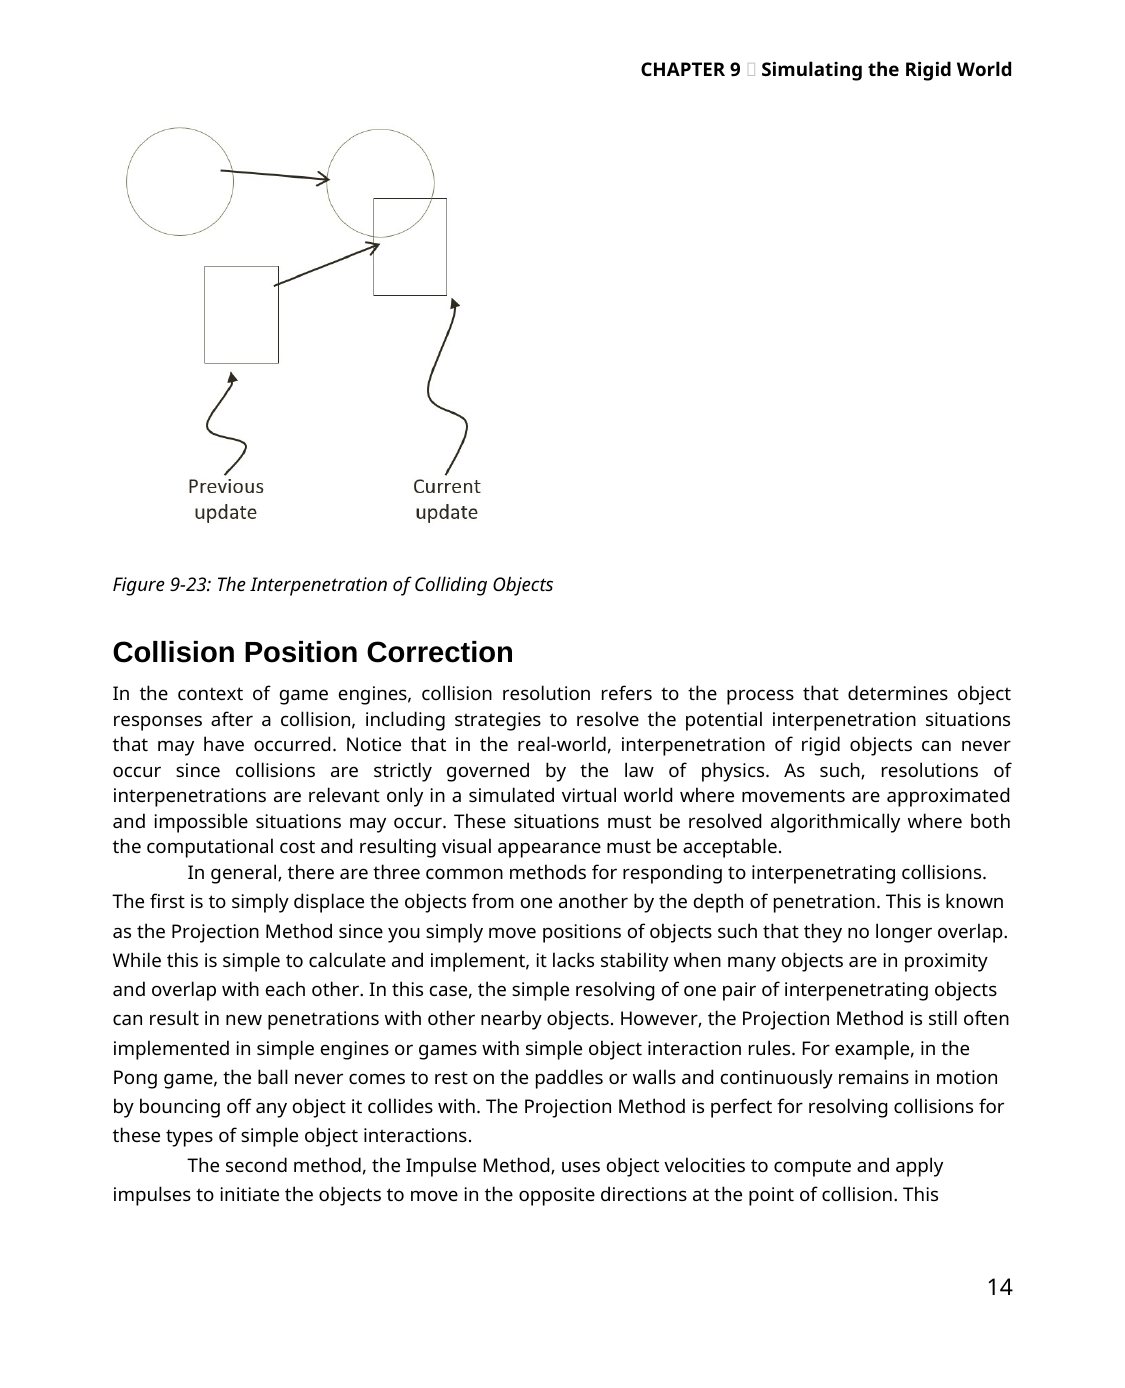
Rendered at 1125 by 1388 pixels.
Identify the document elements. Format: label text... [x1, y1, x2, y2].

text In general, there are three common methods for responding to interpenetrating collisions. The first is to simply displace the objects from one another by the depth of penetration. This is known as the Projection Method since you simply move positions of objects such that they no longer overlap. While this is simple to calculate and implement, it lacks stability when many objects are in proximity and overlap with each other. In this case, the simple resolving of one pair of interpenetrating objects can result in new penetrations with other nearby objects. However, the Projection Method is still often implemented in simple engines or games with simple object interaction rules. For example, in the Pong game, the ball never comes to rest on the paddles or walls and continuously remains in motion by bouncing off any object it collides with. The Projection Method is perfect for resolving collisions for these types of simple object interactions. [112, 859, 1012, 1148]
text Figure 9-23: The Interpenetration of Colliding Objects [112, 572, 1012, 597]
text In the context of game engines, collision resolution refers to the process that determines object responses after a collision, including strategies to resolve the potential interpenetration situations that may have occurred. Notice that in the real-world, interpenetration of rigid objects can never occur since collisions are strictly governed by the law of physics. As such, resolutions of interpenetrations are relevant only in a simulated virtual world where movements are approximated and impossible situations may occur. These situations must be resolved algorithmically where both the computational cost and resulting visual appearance must be acceptable. [112, 681, 1012, 859]
picture [112, 119, 492, 530]
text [112, 1152, 1012, 1207]
subtitle Collision Position Correction [112, 635, 1012, 668]
